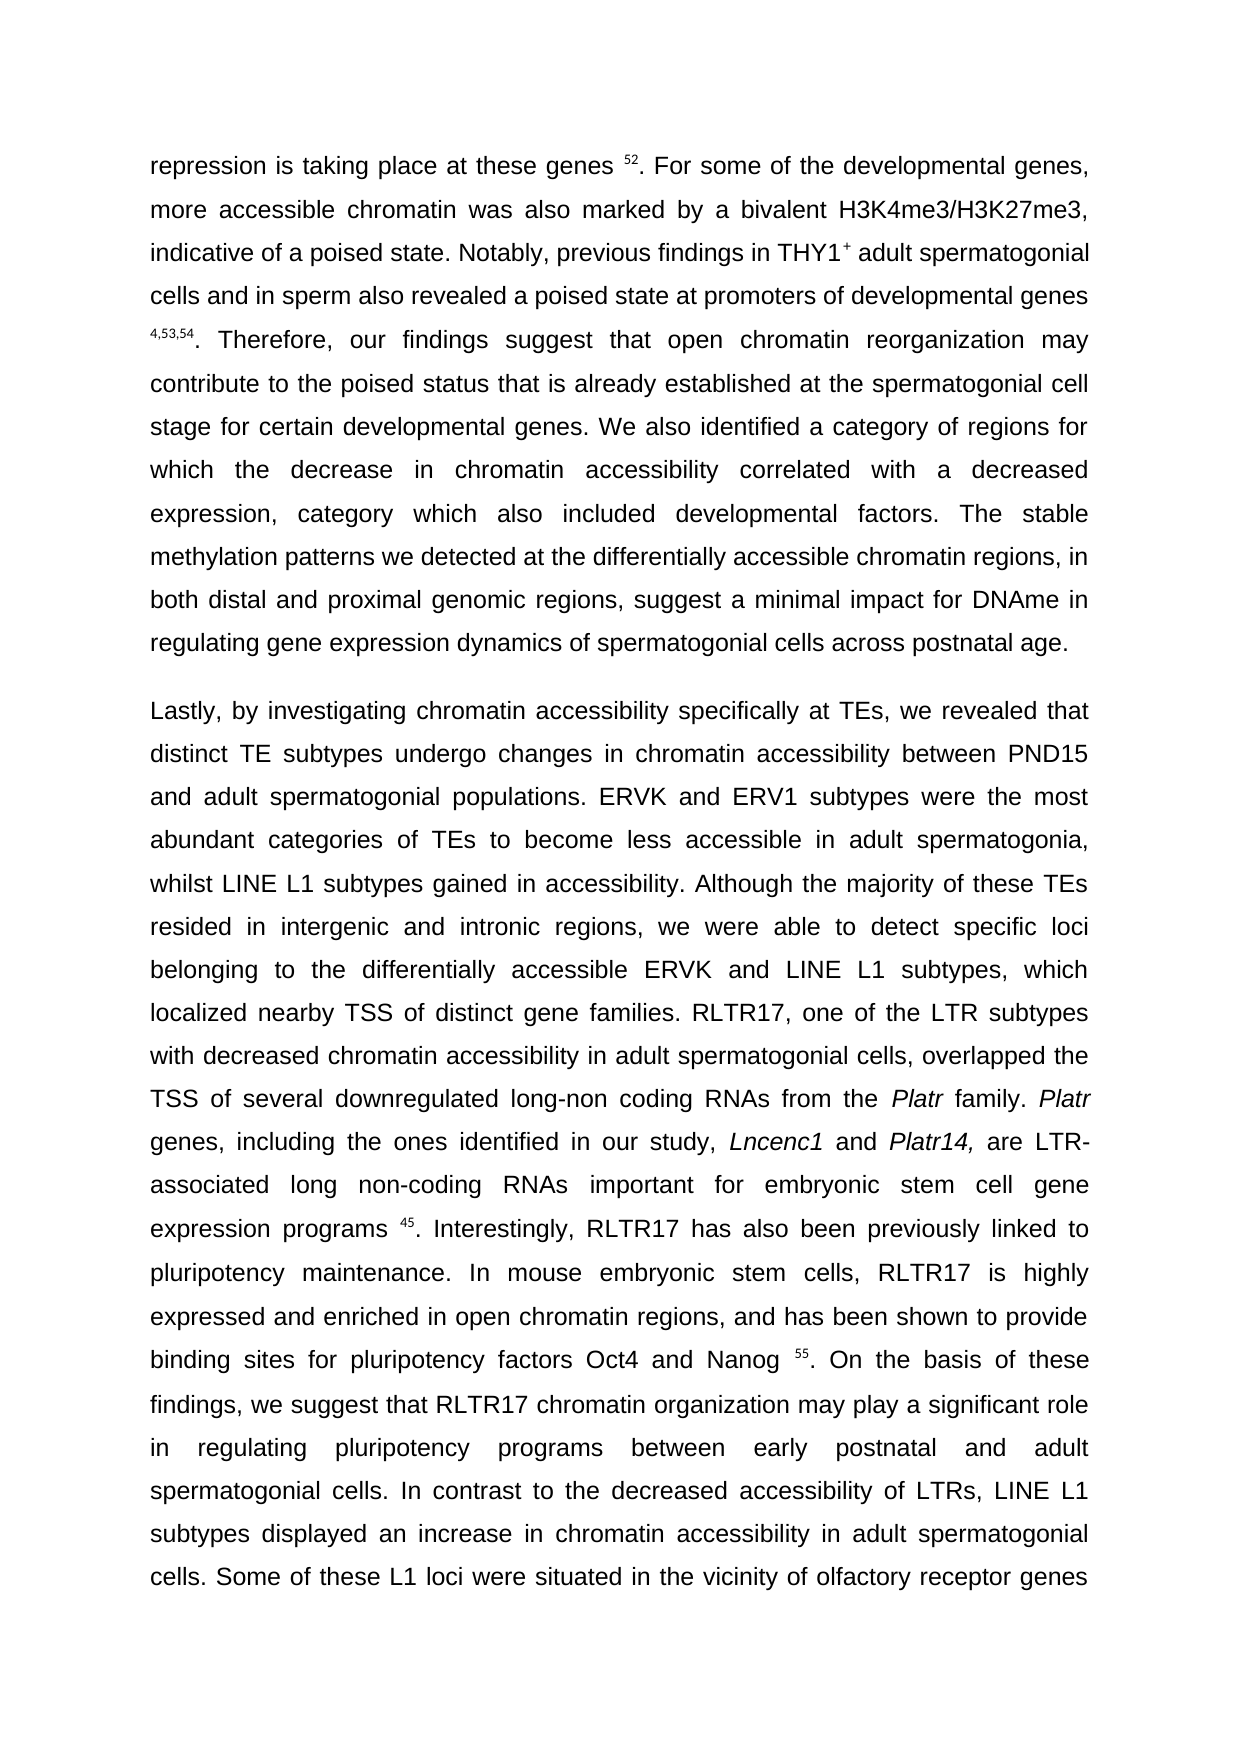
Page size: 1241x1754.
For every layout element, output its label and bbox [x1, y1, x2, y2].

text [150, 696, 1090, 1591]
text [150, 150, 1090, 657]
